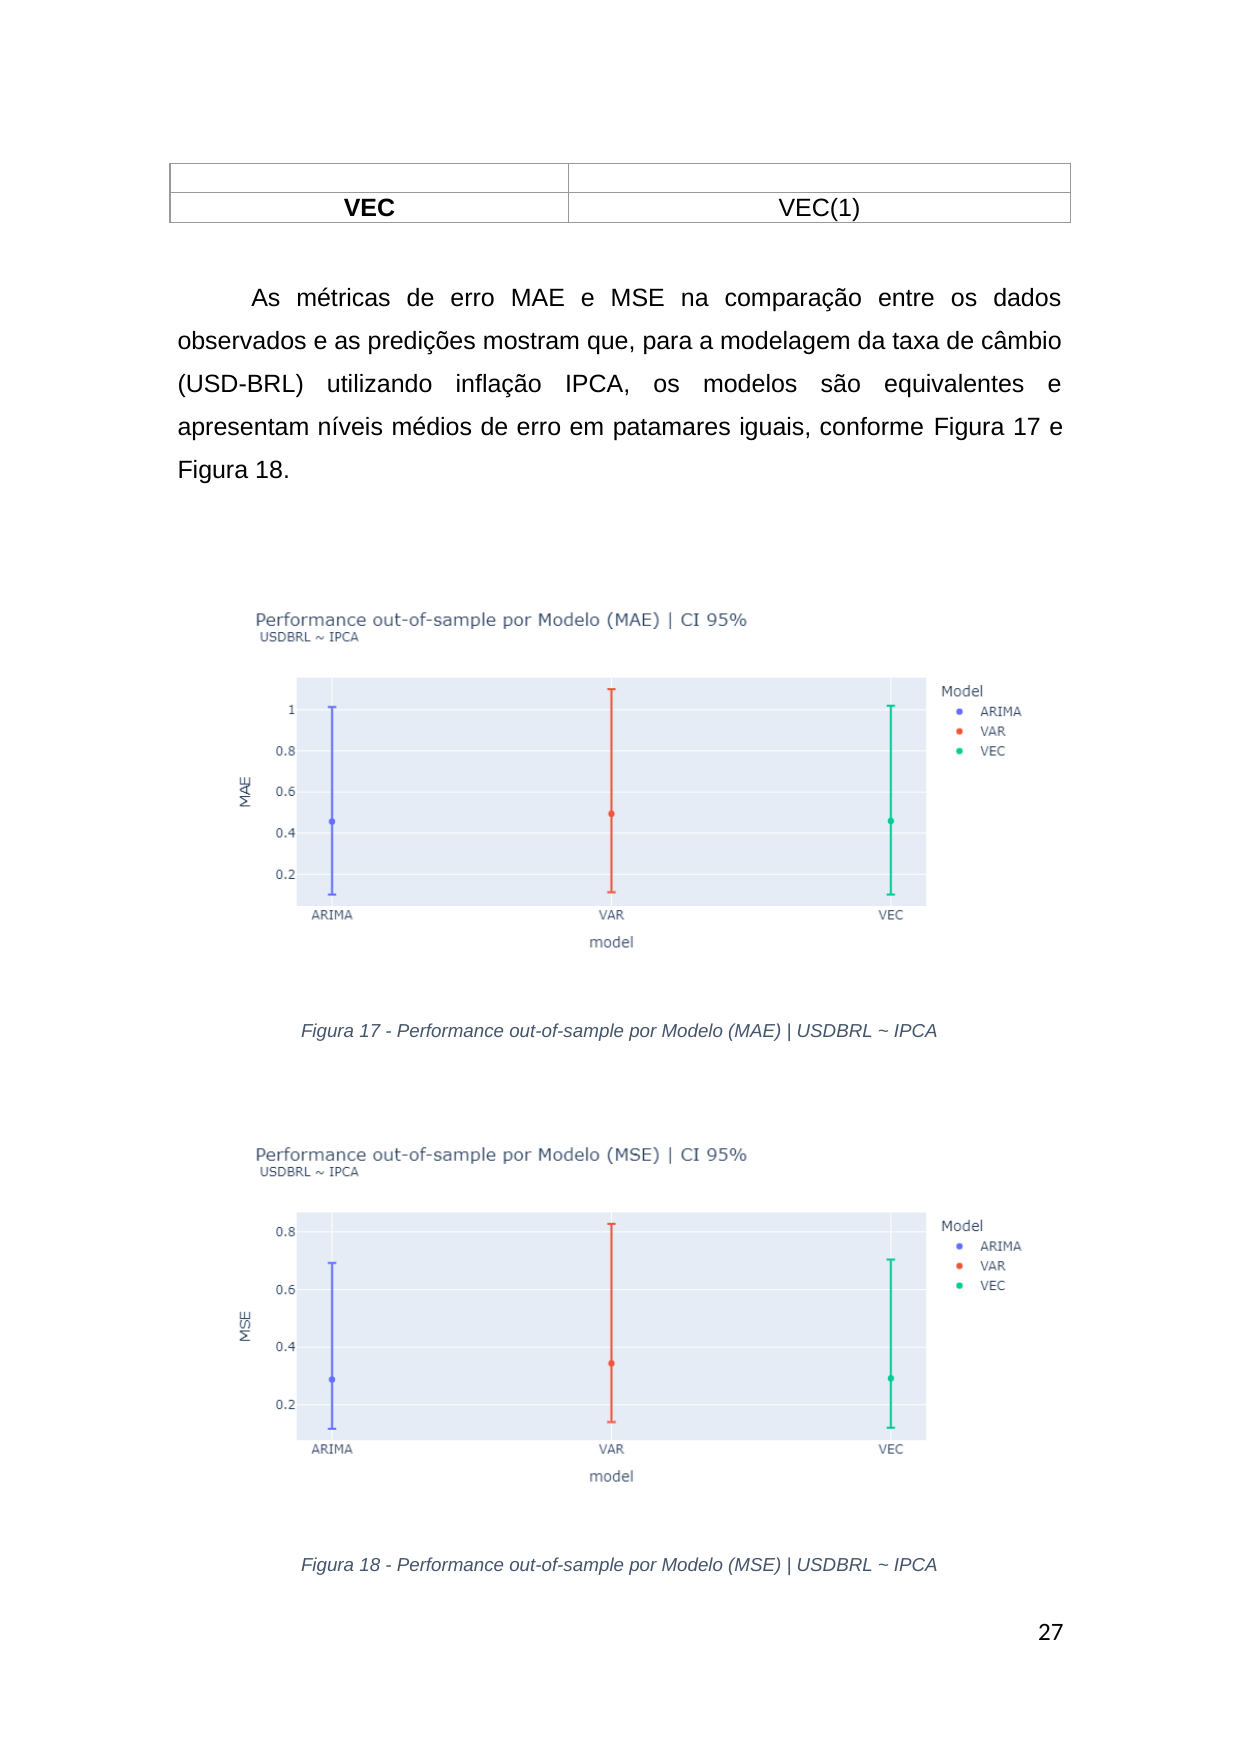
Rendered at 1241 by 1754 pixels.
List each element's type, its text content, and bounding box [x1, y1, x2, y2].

text Figura 18 - Performance out-of-sample por Modelo (MSE) | USDBRL ~ IPCA [177, 1554, 1063, 1576]
picture [214, 575, 1041, 989]
text As métricas de erro MAE e MSE na comparação entre os dados observados e as predições mostram que, para a modelagem da taxa de câmbio (USD-BRL) utilizando inflação IPCA, os modelos são equivalentes e apresentam níveis médios de erro em patamares iguais, conforme Figura 17 e Figura 18. [177, 283, 1063, 484]
text Figura 17 - Performance out-of-sample por Modelo (MAE) | USDBRL ~ IPCA [177, 1019, 1063, 1041]
picture [214, 1109, 1041, 1523]
table_cell Δ VAR [171, 164, 568, 192]
